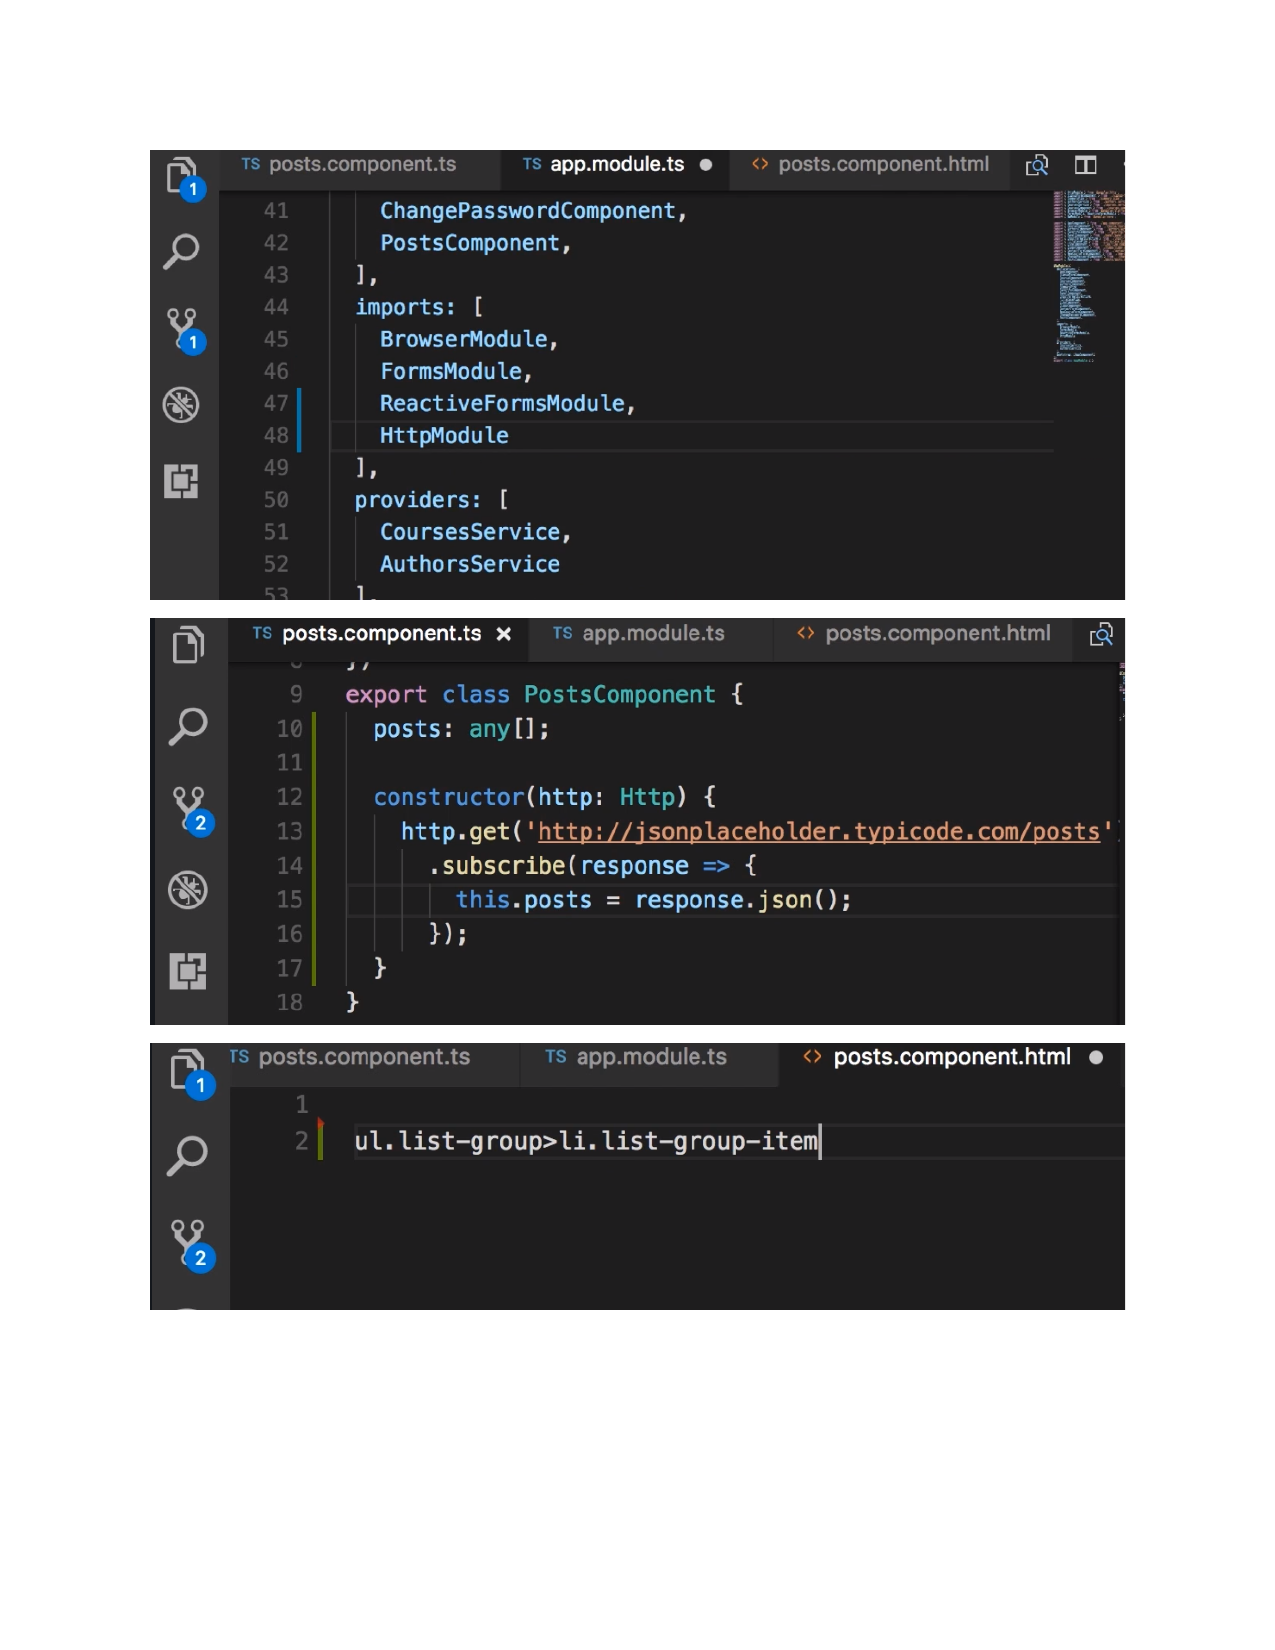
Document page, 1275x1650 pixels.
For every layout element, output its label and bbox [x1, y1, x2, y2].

picture [150, 1043, 1125, 1310]
picture [150, 618, 1125, 1025]
picture [150, 150, 1125, 600]
